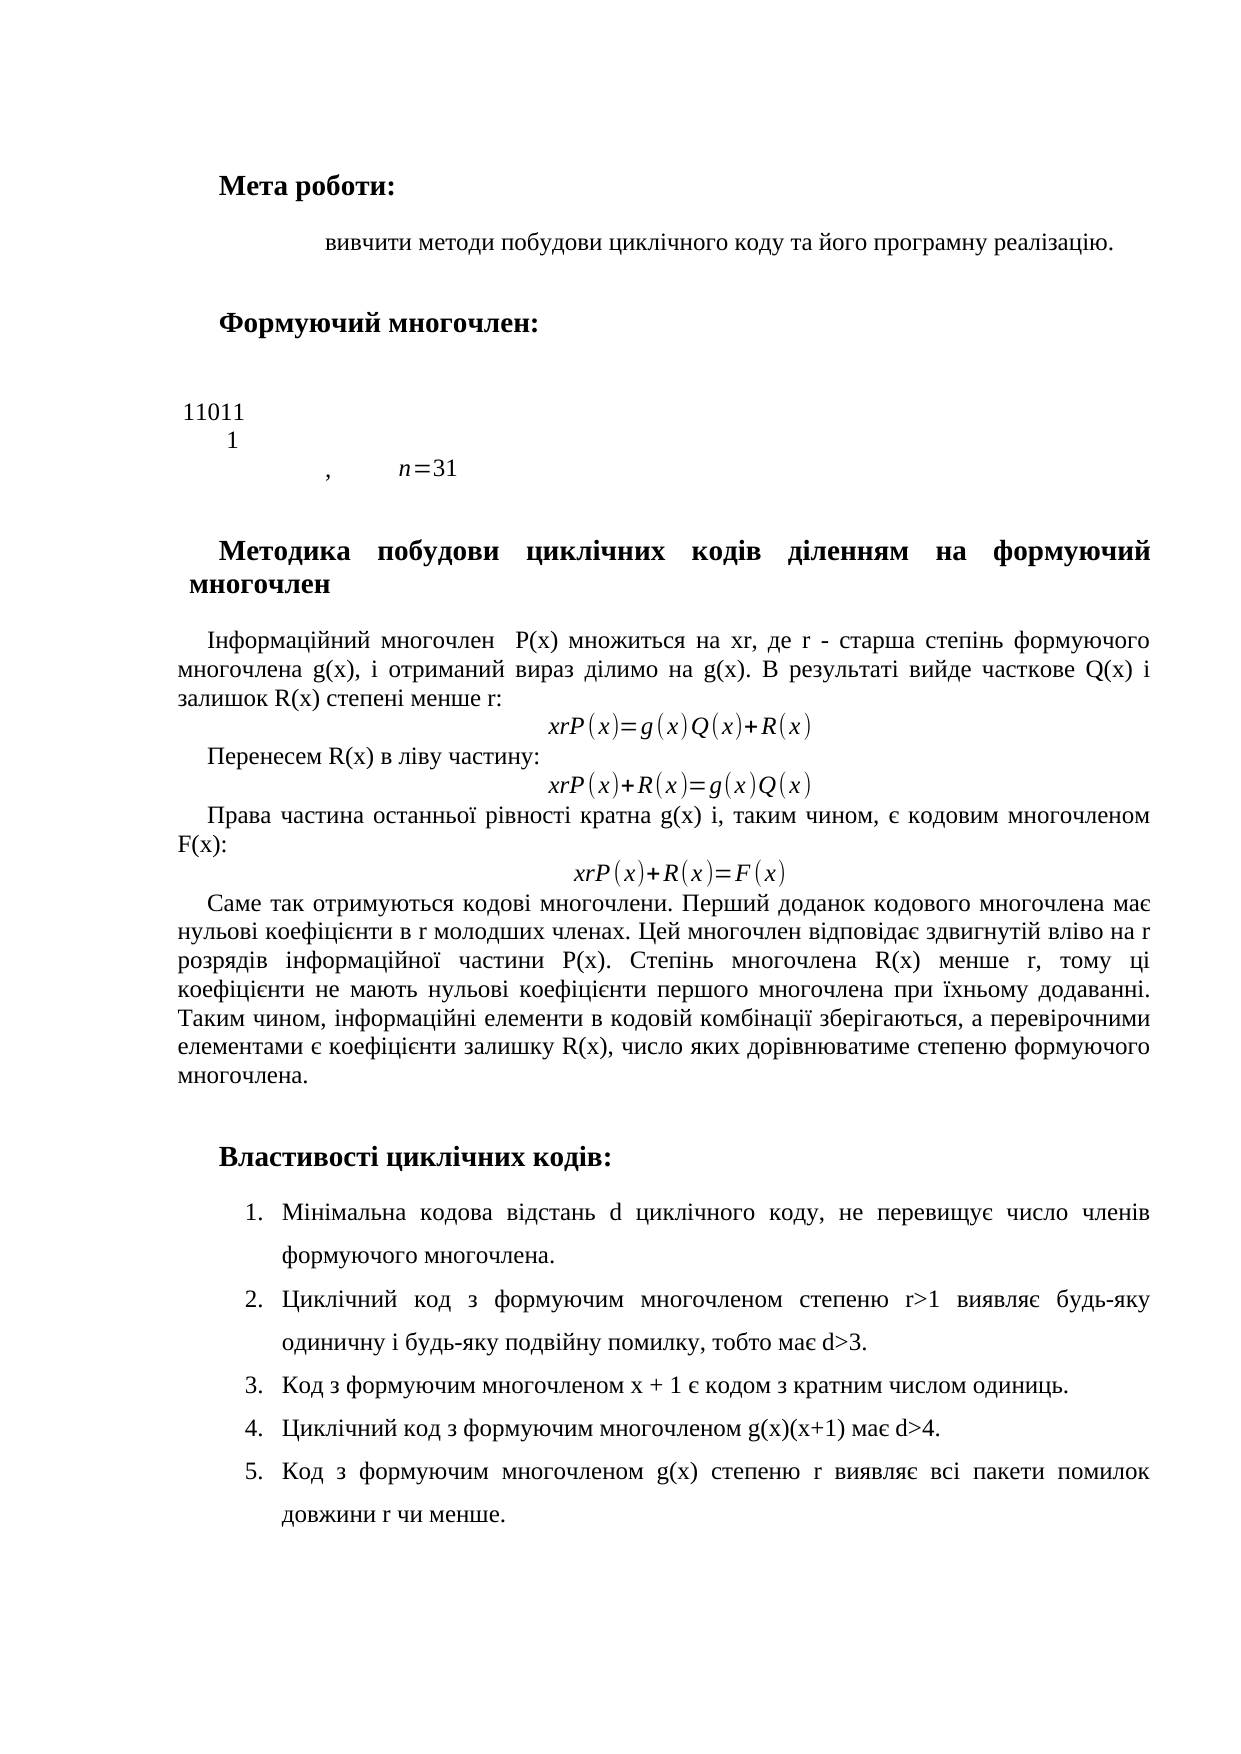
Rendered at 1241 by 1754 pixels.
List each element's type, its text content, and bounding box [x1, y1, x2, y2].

subtitle Властивості циклічних кодів: [189, 1139, 1152, 1172]
text Саме так отримуються кодові многочлени. Перший доданок кодового многочлена має нульові коефіцієнти в r молодших членах. Цей многочлен відповідає здвигнутій вліво на r розрядів інформаційної частини P(x). Степінь многочлена R(x) менше r, тому ці коефіцієнти не мають нульові коефіцієнти першого многочлена при їхньому додаванні. Таким чином, інформаційні елементи в кодовій комбінації зберігаються, а перевірочними елементами є коефіцієнти залишку R(x), число яких дорівнюватиме степеню формуючого многочлена. [177, 888, 1152, 1089]
subtitle Мета роботи: [189, 168, 1152, 202]
list Код з формуючим многочленом g(x) степеню r виявляє всі пакети помилок довжини r чи менше. [244, 1456, 1152, 1528]
text , [251, 454, 1152, 483]
list Циклічний код з формуючим многочленом g(x)(x+1) має d>4. [244, 1413, 1152, 1442]
list Циклічний код з формуючим многочленом степеню r>1 виявляє будь-яку одиничну і будь-яку подвійну помилку, тобто має d>3. [244, 1284, 1152, 1356]
text Перенесем R(x) в ліву частину: [177, 741, 1152, 770]
list Мінімальна кодова відстань d циклічного коду, не перевищує число членів формуючого многочлена. [244, 1197, 1152, 1269]
list Код з формуючим многочленом x + 1 є кодом з кратним числом одиниць. [244, 1370, 1152, 1399]
subtitle Методика побудови циклічних кодів діленням на формуючий многочлен [189, 533, 1152, 600]
text вивчити методи побудови циклічного коду та його програмну реалізацію. [251, 227, 1152, 255]
text Інформаційний многочлен P(x) множиться на xr, де r - старша степінь формуючого многочлена g(x), і отриманий вираз ділимо на g(x). В результаті вийде часткове Q(x) і залишок R(x) степені менше r: [177, 625, 1152, 711]
subtitle Формуючий многочлен: [189, 305, 1152, 339]
table_header 110111 [176, 393, 251, 454]
text Права частина останньої рівності кратна g(x) і, таким чином, є кодовим многочленом F(x): [177, 800, 1152, 858]
